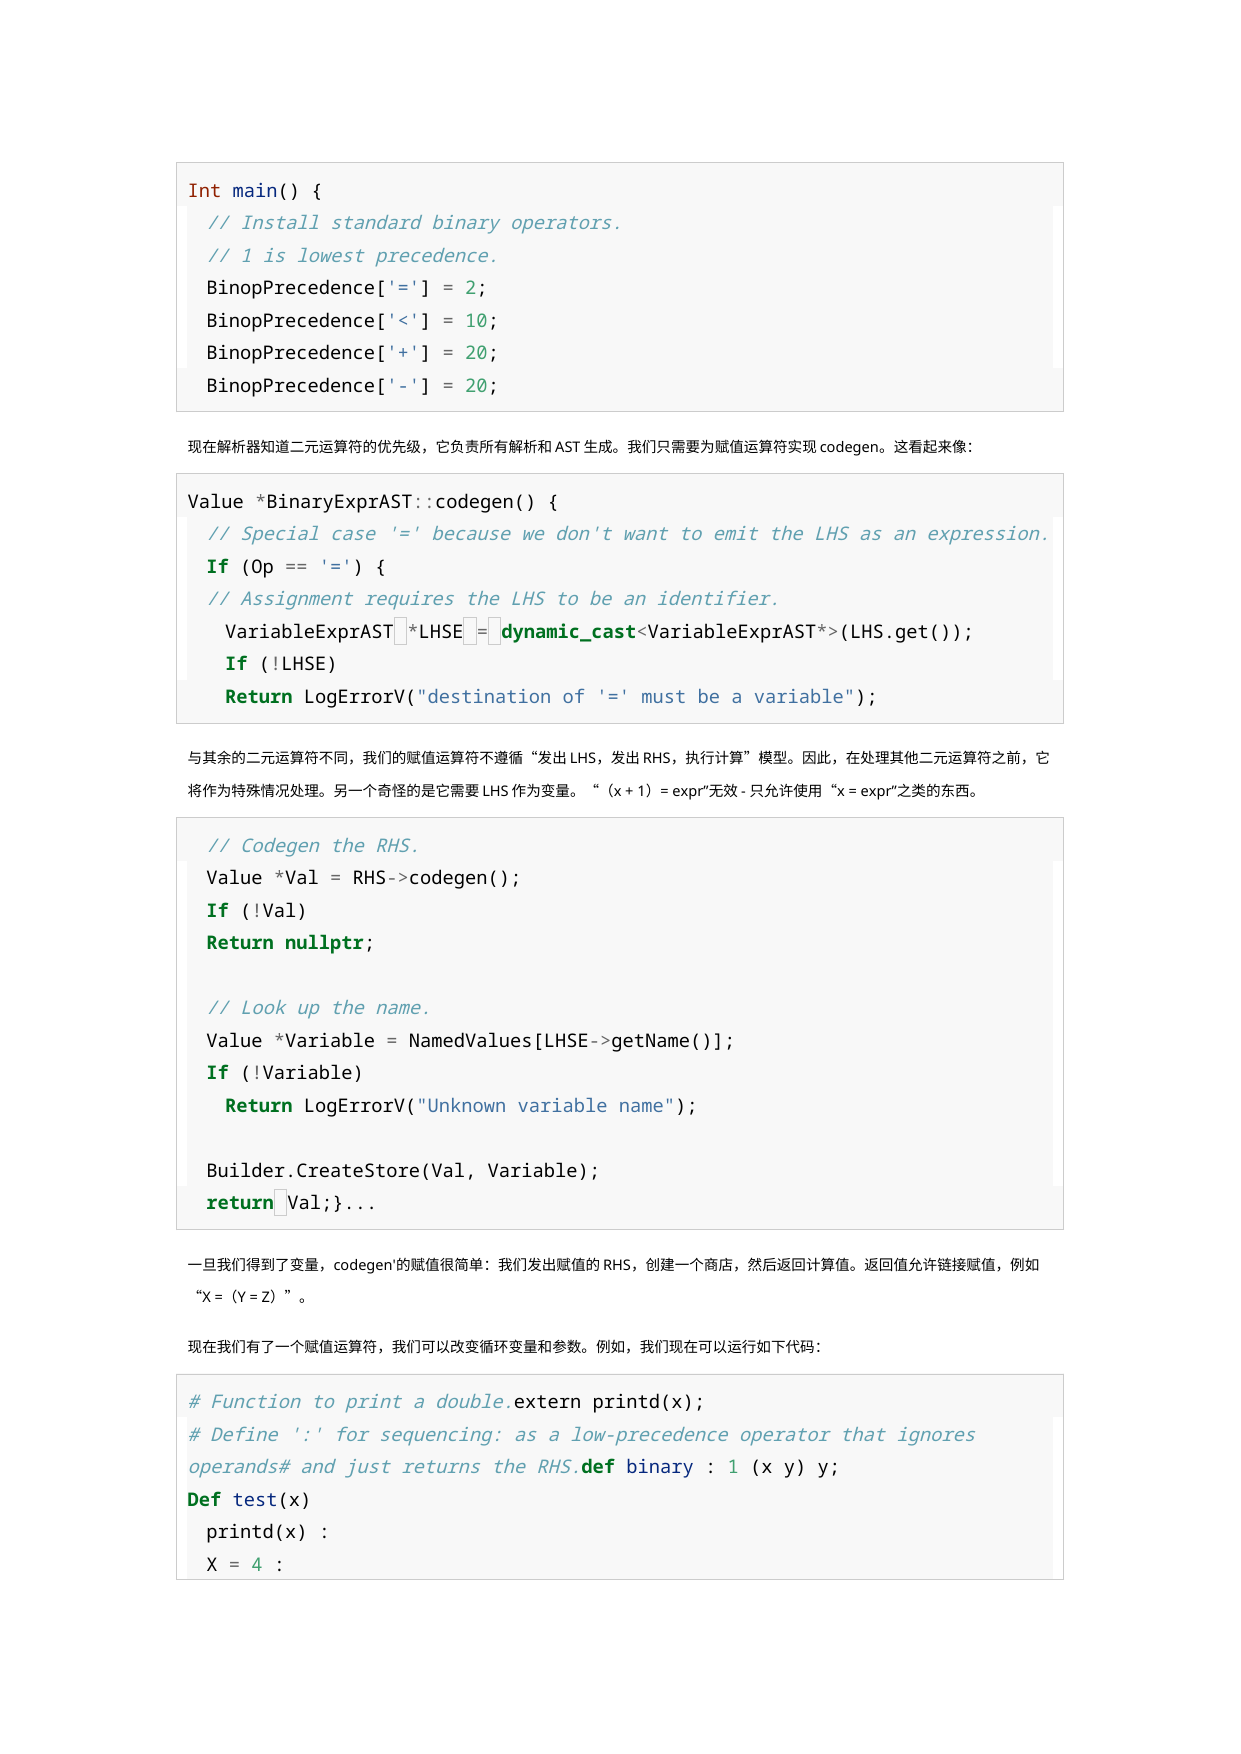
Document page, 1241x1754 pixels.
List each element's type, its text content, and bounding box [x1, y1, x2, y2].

text BinopPrecedence['-'] = 20; [177, 357, 1063, 411]
text 现在我们有了一个赋值运算符，我们可以改变循环变量和参数。例如，我们现在可以运行如下代码： [187, 1330, 1053, 1363]
text Return nullptr; [187, 926, 1053, 959]
text return Val;}... [177, 1175, 1063, 1229]
text Return LogErrorV("Unknown variable name"); [187, 1089, 1053, 1121]
text // Install standard binary operators. [187, 206, 1053, 238]
text Return LogErrorV("destination of '=' must be a variable"); [177, 668, 1063, 723]
text BinopPrecedence['='] = 2; [187, 271, 1053, 303]
text // Assignment requires the LHS to be an identifier. [187, 582, 1053, 615]
text If (!Val) [187, 894, 1053, 926]
text // 1 is lowest precedence. [187, 238, 1053, 271]
text Value *BinaryExprAST::codegen() { [177, 474, 1063, 517]
text 现在解析器知道二元运算符的优先级，它负责所有解析和AST生成。我们只需要为赋值运算符实现codegen。这看起来像： [187, 430, 1053, 462]
text BinopPrecedence['<'] = 10; [187, 303, 1053, 336]
text 一旦我们得到了变量，codegen'的赋值很简单：我们发出赋值的RHS，创建一个商店，然后返回计算值。返回值允许链接赋值，例如“X =（Y = Z）”。 [187, 1248, 1053, 1313]
text VariableExprAST *LHSE = dynamic_cast<VariableExprAST*>(LHS.get()); [187, 615, 1053, 647]
text X = 4 : [187, 1547, 1053, 1579]
text // Special case '=' because we don't want to emit the LHS as an expression. [187, 517, 1053, 550]
text Int main() { [177, 163, 1063, 206]
text Value *Variable = NamedValues[LHSE->getName()]; [187, 1024, 1053, 1056]
text BinopPrecedence['+'] = 20; [187, 336, 1053, 357]
text 与其余的二元运算符不同，我们的赋值运算符不遵循“发出LHS，发出RHS，执行计算”模型。因此，在处理其他二元运算符之前，它将作为特殊情况处理。另一个奇怪的是它需要LHS作为变量。“（x + 1）= expr”无效 - 只允许使用“x = expr”之类的东西。 [187, 741, 1053, 806]
text Builder.CreateStore(Val, Variable); [187, 1154, 1053, 1175]
text Def test(x) [187, 1482, 1053, 1515]
text // Look up the name. [187, 991, 1053, 1024]
text If (Op == '=') { [187, 550, 1053, 582]
text # Function to print a double.extern printd(x); [177, 1375, 1063, 1417]
text If (!LHSE) [187, 647, 1053, 668]
text // Codegen the RHS. [177, 818, 1063, 861]
text Value *Val = RHS->codegen(); [187, 861, 1053, 894]
text If (!Variable) [187, 1056, 1053, 1089]
text printd(x) : [187, 1515, 1053, 1547]
text # Define ':' for sequencing: as a low-precedence operator that ignores operands# and just returns the RHS.def binary : 1 (x y) y; [187, 1417, 1053, 1482]
